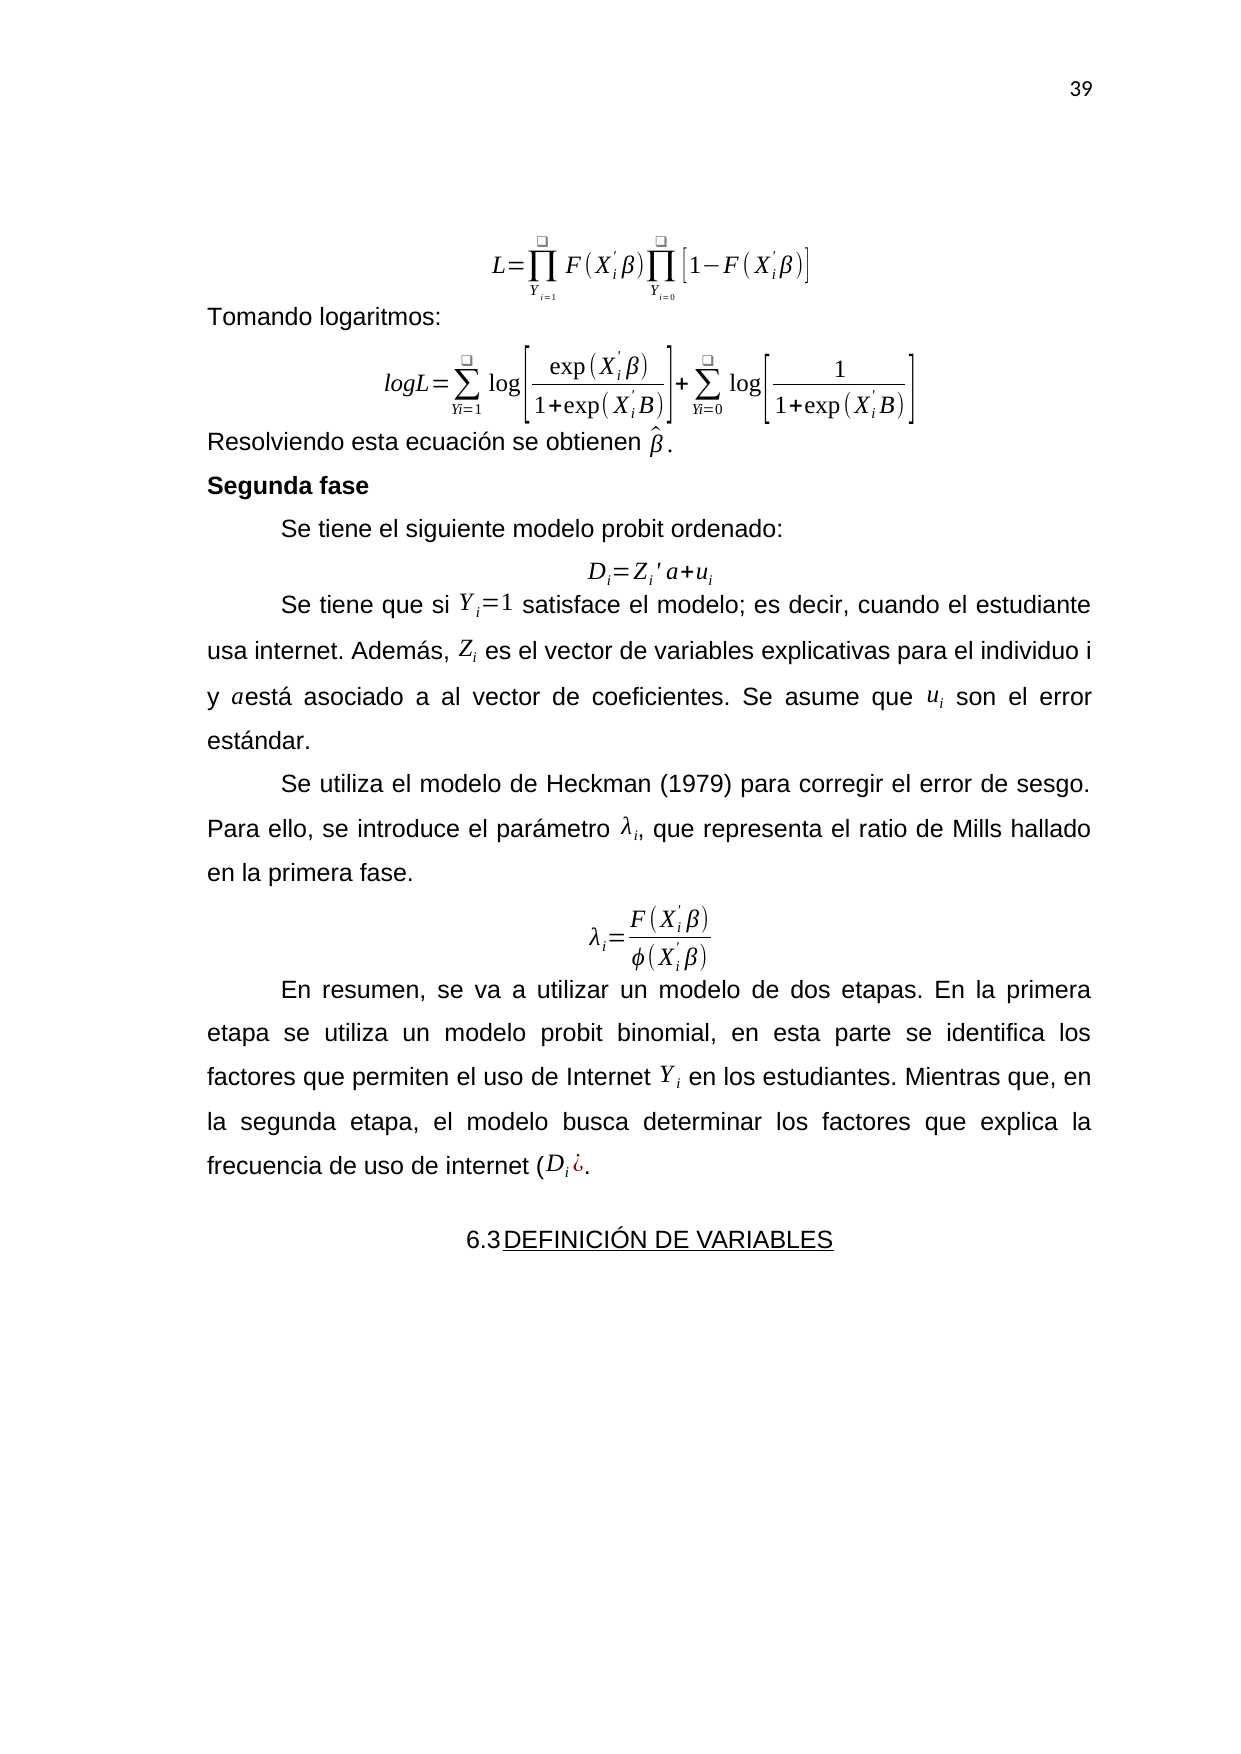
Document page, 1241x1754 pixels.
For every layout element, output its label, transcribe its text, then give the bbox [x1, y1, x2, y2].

subtitle DEFINICIÓN DE VARIABLES [207, 1225, 1092, 1253]
text Se tiene el siguiente modelo probit ordenado: [207, 514, 1092, 543]
text En resumen, se va a utilizar un modelo de dos etapas. En la primera etapa se utiliza un modelo probit binomial, en esta parte se identifica los factores que permiten el uso de Internet en los estudiantes. Mientras que, en la segunda etapa, el modelo busca determinar los factores que explica la frecuencia de uso de internet (. [207, 975, 1092, 1181]
text Se utiliza el modelo de Heckman (1979) para corregir el error de sesgo. Para ello, se introduce el parámetro , que representa el ratio de Mills hallado en la primera fase. [207, 769, 1092, 887]
text Resolviendo esta ecuación se obtienen [207, 425, 1092, 457]
text Se tiene que si satisface el modelo; es decir, cuando el estudiante usa internet. Además, es el vector de variables explicativas para el individuo i y está asociado a al vector de coeficientes. Se asume que son el error estándar. [207, 589, 1092, 755]
text Segunda fase [207, 471, 1092, 500]
text Tomando logaritmos: [207, 301, 1092, 330]
